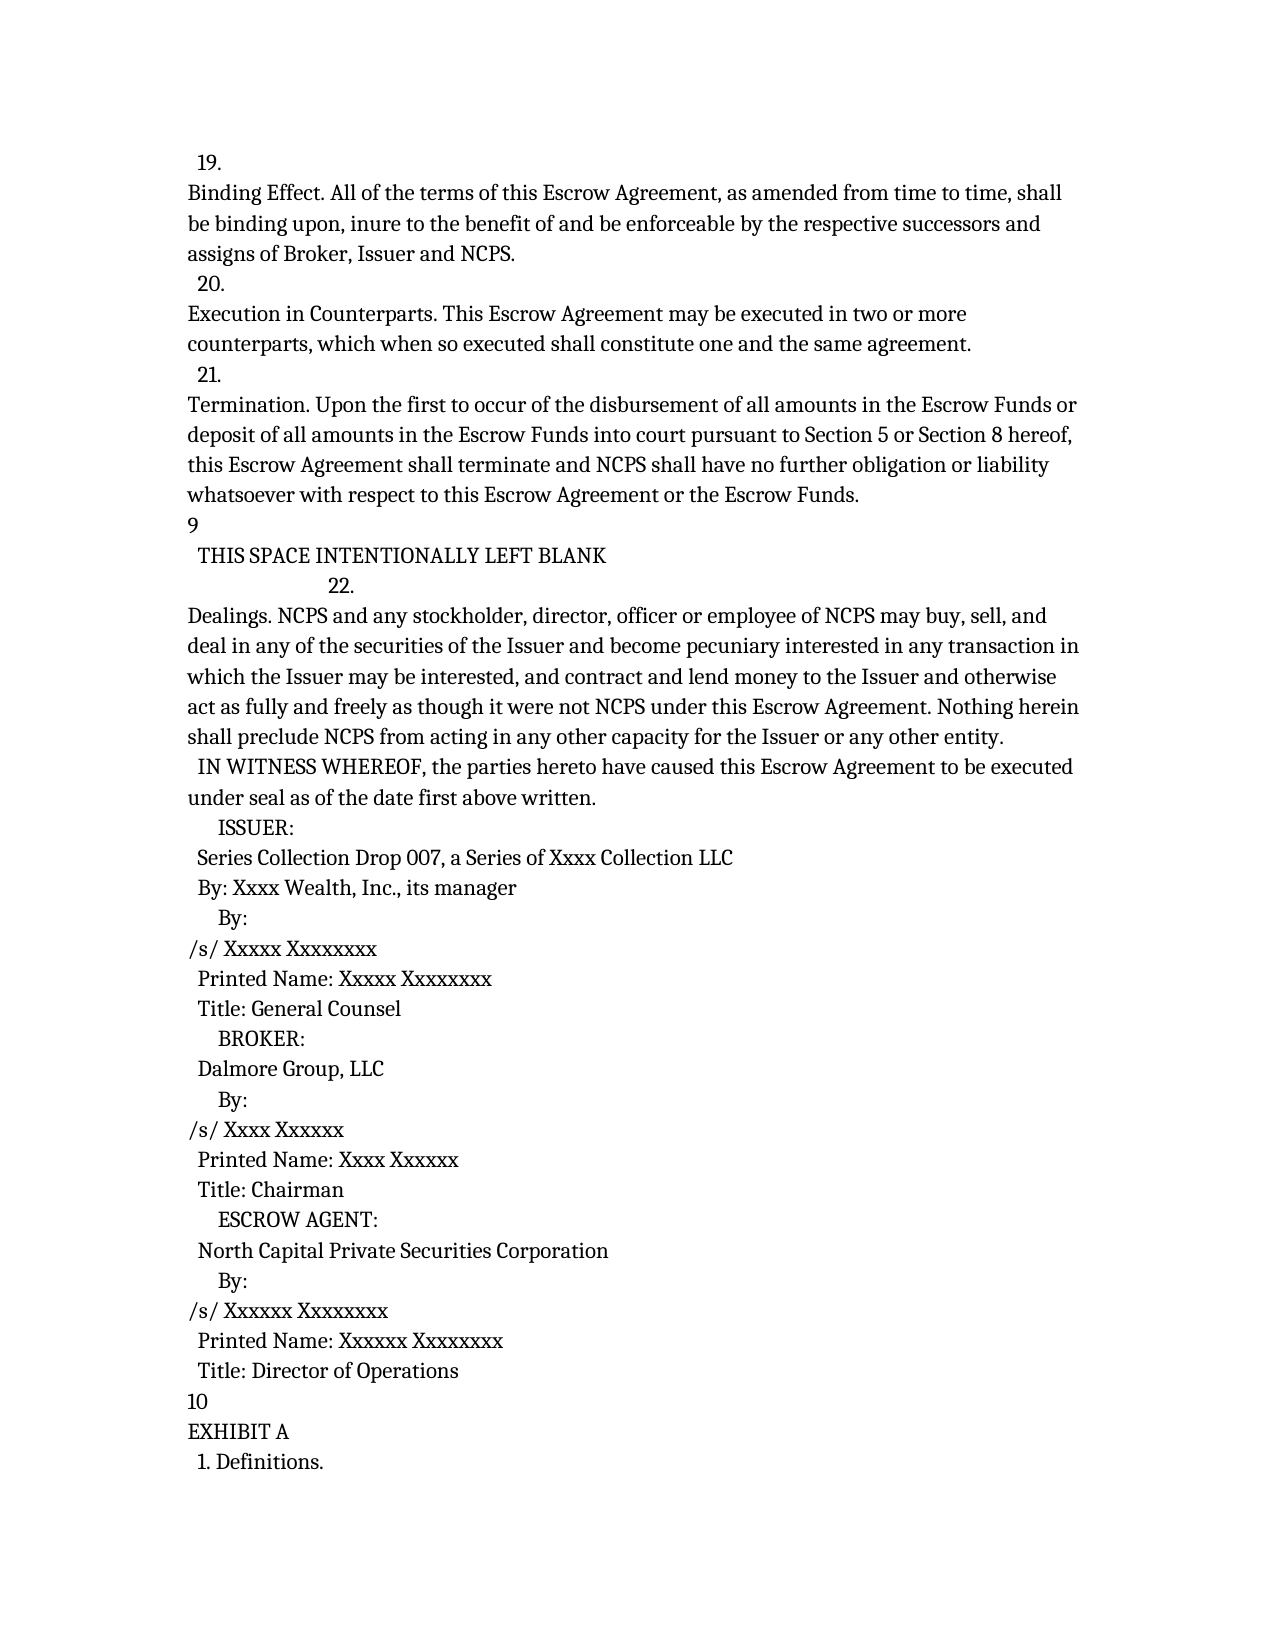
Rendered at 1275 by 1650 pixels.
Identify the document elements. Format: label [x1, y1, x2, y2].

text [187, 150, 1087, 1475]
